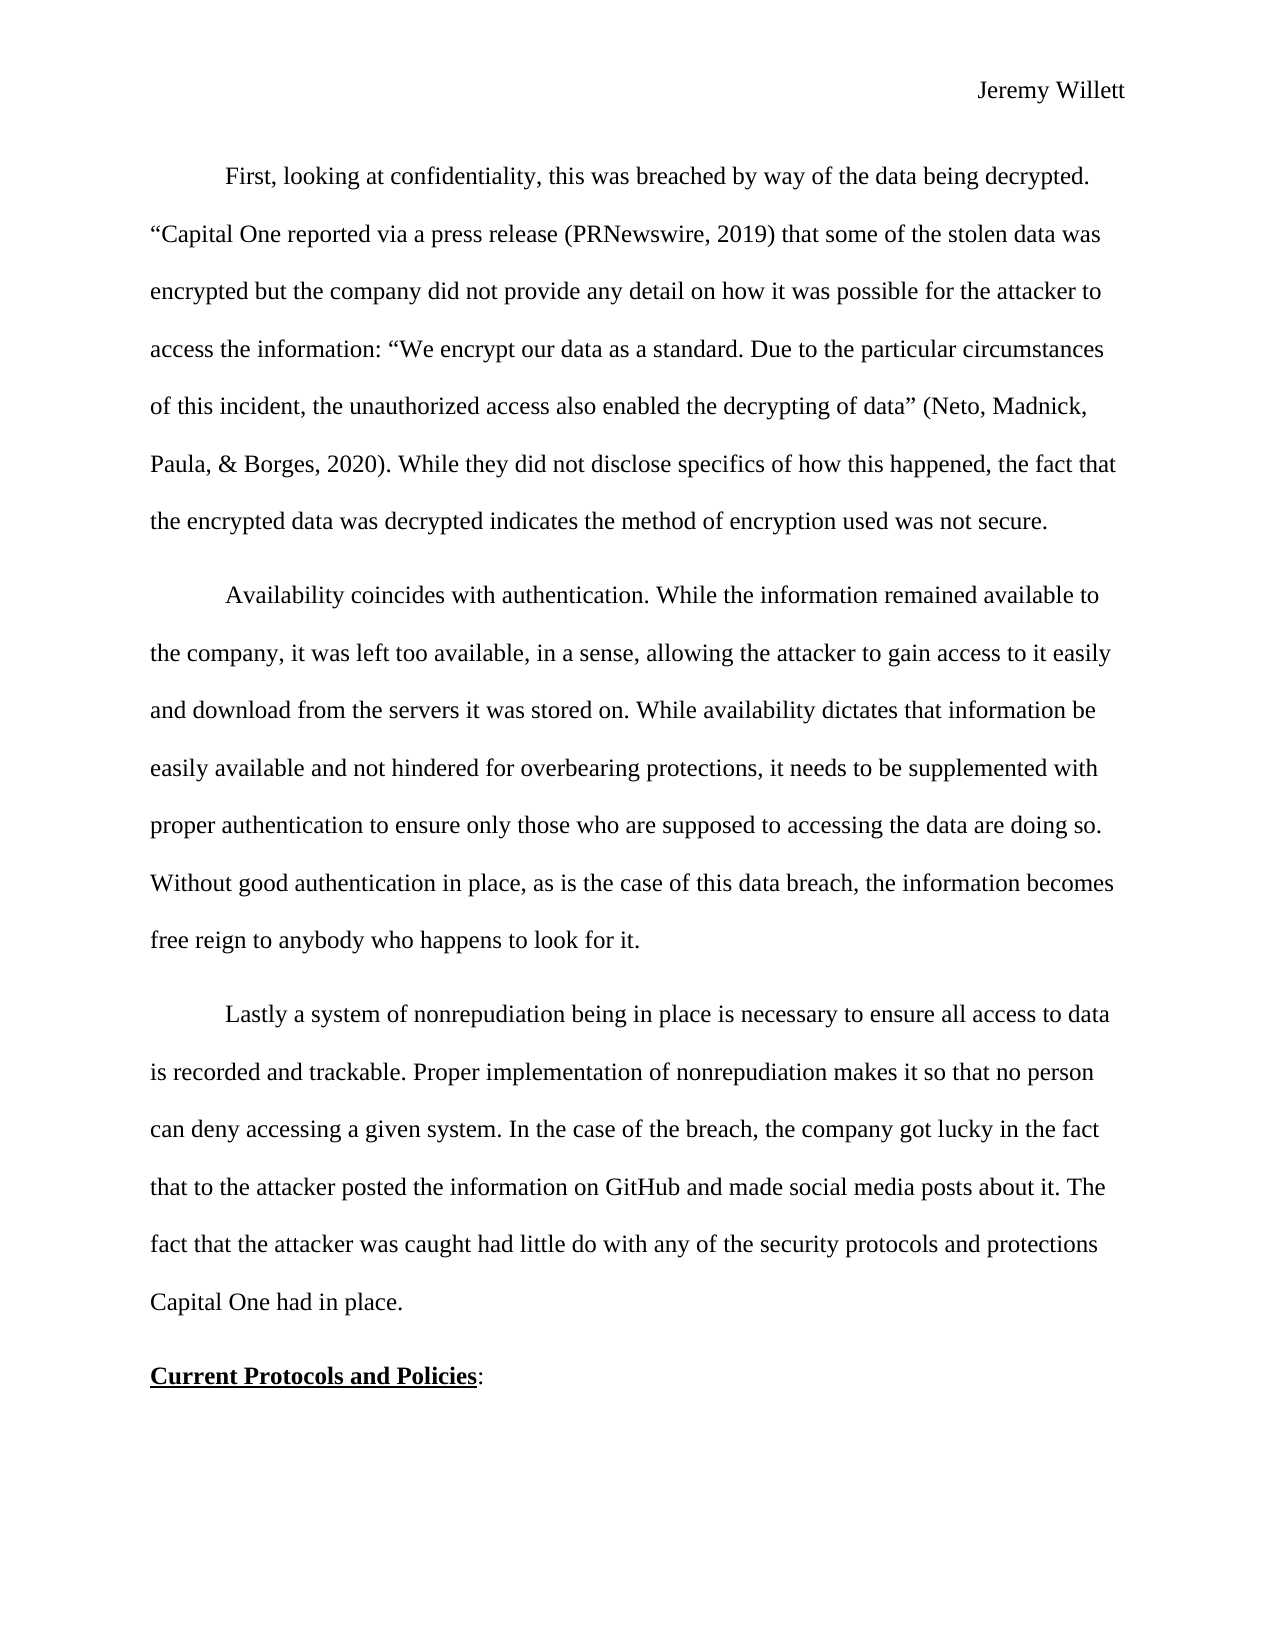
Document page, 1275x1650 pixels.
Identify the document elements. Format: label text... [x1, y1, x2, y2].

text First, looking at confidentiality, this was breached by way of the data being decrypted. “Capital One reported via a press release (PRNewswire, 2019) that some of the stolen data was encrypted but the company did not provide any detail on how it was possible for the attacker to access the information: “We encrypt our data as a standard. Due to the particular circumstances of this incident, the unauthorized access also enabled the decrypting of data” . While they did not disclose specifics of how this happened, the fact that the encrypted data was decrypted indicates the method of encryption used was not secure. [150, 161, 1125, 535]
text Lastly a system of nonrepudiation being in place is necessary to ensure all access to data is recorded and trackable. Proper implementation of nonrepudiation makes it so that no person can deny accessing a given system. In the case of the breach, the company got lucky in the fact that to the attacker posted the information on GitHub and made social media posts about it. The fact that the attacker was caught had little do with any of the security protocols and protections Capital One had in place. [150, 999, 1125, 1316]
text Availability coincides with authentication. While the information remained available to the company, it was left too available, in a sense, allowing the attacker to gain access to it easily and download from the servers it was stored on. While availability dictates that information be easily available and not hindered for overbearing protections, it needs to be supplemented with proper authentication to ensure only those who are supposed to accessing the data are doing so. Without good authentication in place, as is the case of this data breach, the information becomes free reign to anybody who happens to look for it. [150, 580, 1125, 954]
text Current Protocols and Policies: [150, 1361, 1125, 1390]
